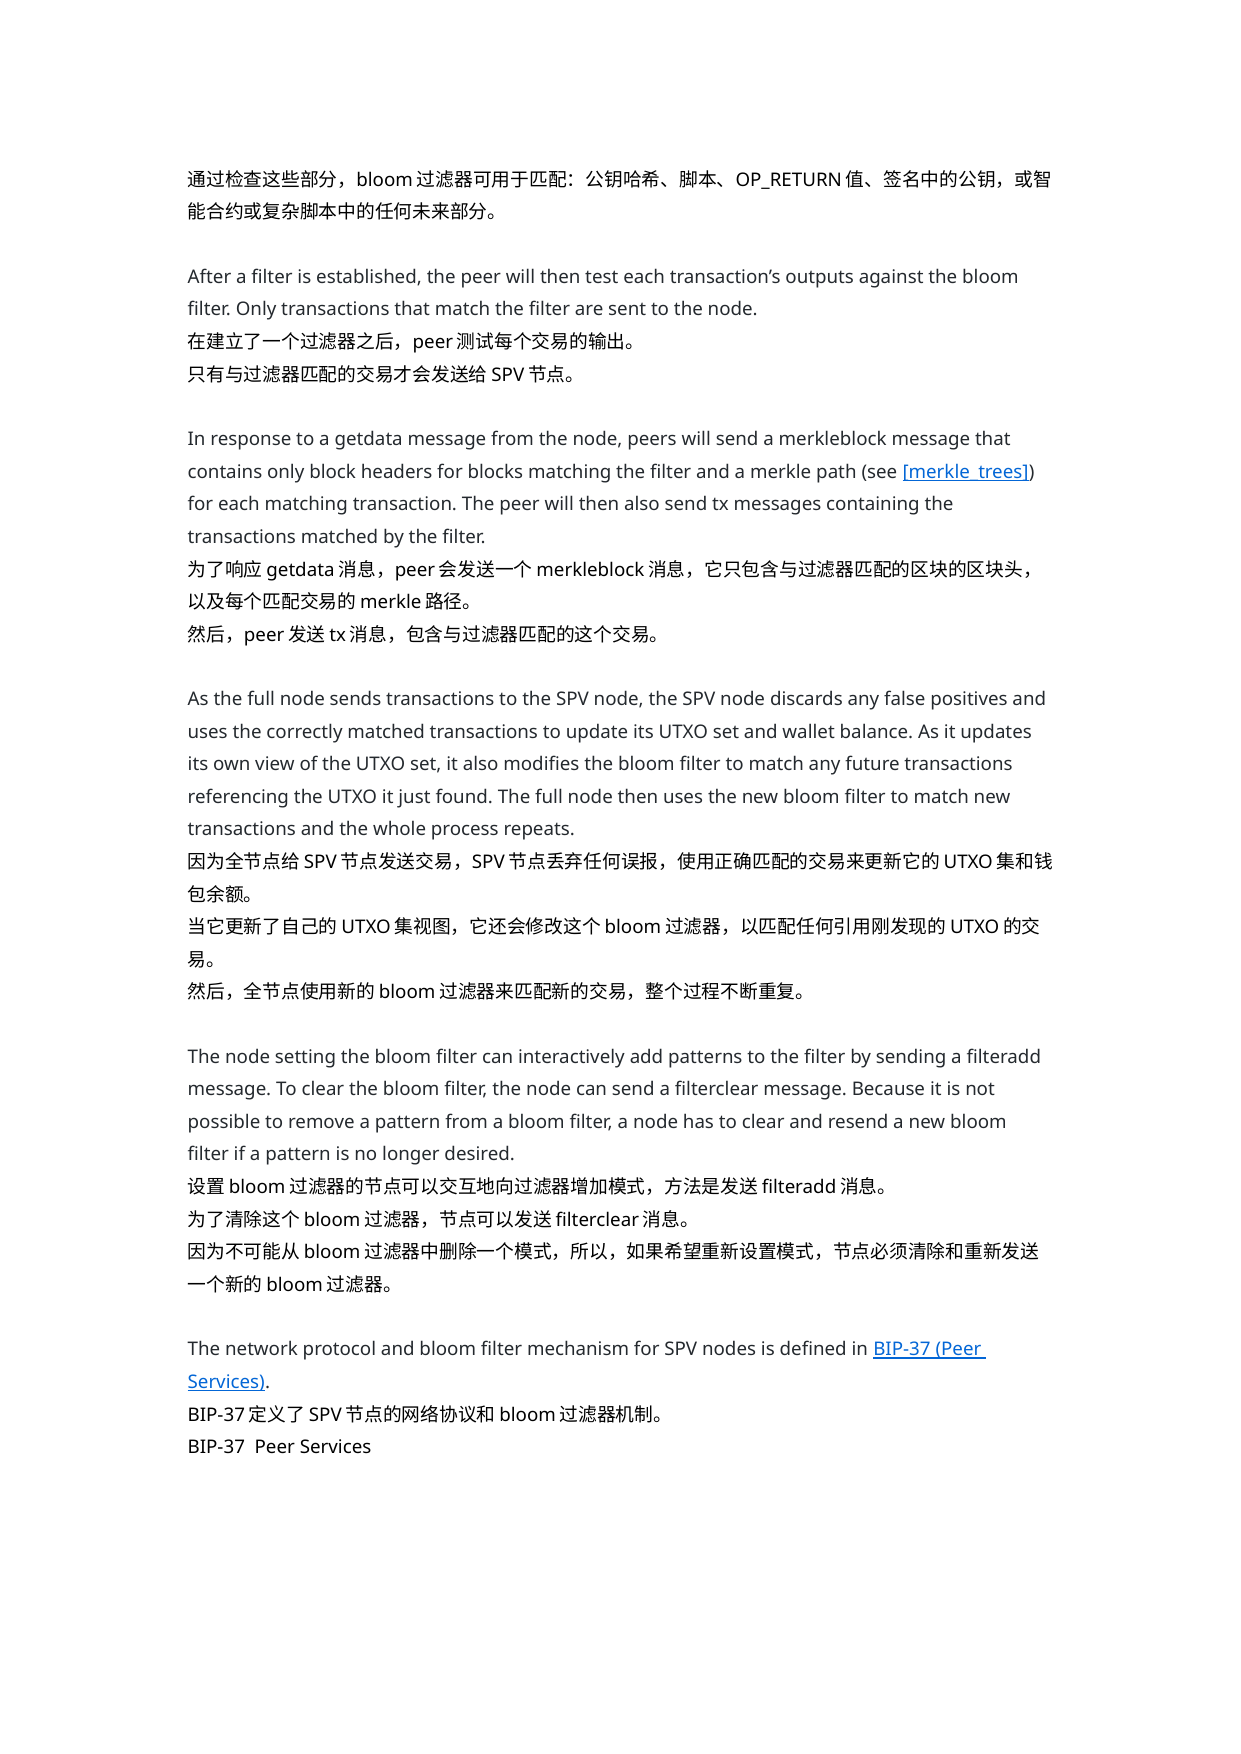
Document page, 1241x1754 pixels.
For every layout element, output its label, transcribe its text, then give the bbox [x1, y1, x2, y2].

text 为了清除这个bloom过滤器，节点可以发送filterclear消息。 [187, 1202, 1053, 1234]
text 设置bloom过滤器的节点可以交互地向过滤器增加模式，方法是发送filteradd消息。 [187, 1169, 1053, 1202]
text 只有与过滤器匹配的交易才会发送给SPV节点。 [187, 357, 1053, 389]
text 为了响应getdata消息，peer会发送一个merkleblock消息，它只包含与过滤器匹配的区块的区块头，以及每个匹配交易的merkle路径。 [187, 552, 1053, 617]
text 然后，peer发送tx消息，包含与过滤器匹配的这个交易。 [187, 617, 1053, 649]
text 通过检查这些部分，bloom过滤器可用于匹配：公钥哈希、脚本、OP_RETURN值、签名中的公钥，或智能合约或复杂脚本中的任何未来部分。 [187, 162, 1053, 227]
text 因为不可能从bloom过滤器中删除一个模式，所以，如果希望重新设置模式，节点必须清除和重新发送一个新的bloom过滤器。 [187, 1234, 1053, 1299]
text BIP-37定义了SPV节点的网络协议和bloom过滤器机制。 [187, 1397, 1053, 1429]
text 在建立了一个过滤器之后，peer测试每个交易的输出。 [187, 324, 1053, 357]
text BIP-37 Peer Services [187, 1429, 1053, 1462]
text 因为全节点给SPV节点发送交易，SPV节点丢弃任何误报，使用正确匹配的交易来更新它的UTXO集和钱包余额。 [187, 844, 1053, 909]
text 然后，全节点使用新的bloom过滤器来匹配新的交易，整个过程不断重复。 [187, 974, 1053, 1007]
text In response to a getdata message from the node, peers will send a merkleblock message that contains only block headers for blocks matching the filter and a merkle path (see [merkle_trees]) for each matching transaction. The peer will then also send tx messages containing the transactions matched by the filter. [187, 422, 1053, 552]
text The node setting the bloom filter can interactively add patterns to the filter by sending a filteradd message. To clear the bloom filter, the node can send a filterclear message. Because it is not possible to remove a pattern from a bloom filter, a node has to clear and resend a new bloom filter if a pattern is no longer desired. [187, 1039, 1053, 1169]
text After a filter is established, the peer will then test each transaction’s outputs against the bloom filter. Only transactions that match the filter are sent to the node. [187, 259, 1053, 324]
text The network protocol and bloom filter mechanism for SPV nodes is defined in BIP-37 (Peer Services). [187, 1332, 1053, 1397]
text 当它更新了自己的UTXO集视图，它还会修改这个bloom过滤器，以匹配任何引用刚发现的UTXO的交易。 [187, 909, 1053, 974]
text As the full node sends transactions to the SPV node, the SPV node discards any false positives and uses the correctly matched transactions to update its UTXO set and wallet balance. As it updates its own view of the UTXO set, it also modifies the bloom filter to match any future transactions referencing the UTXO it just found. The full node then uses the new bloom filter to match new transactions and the whole process repeats. [187, 682, 1053, 844]
